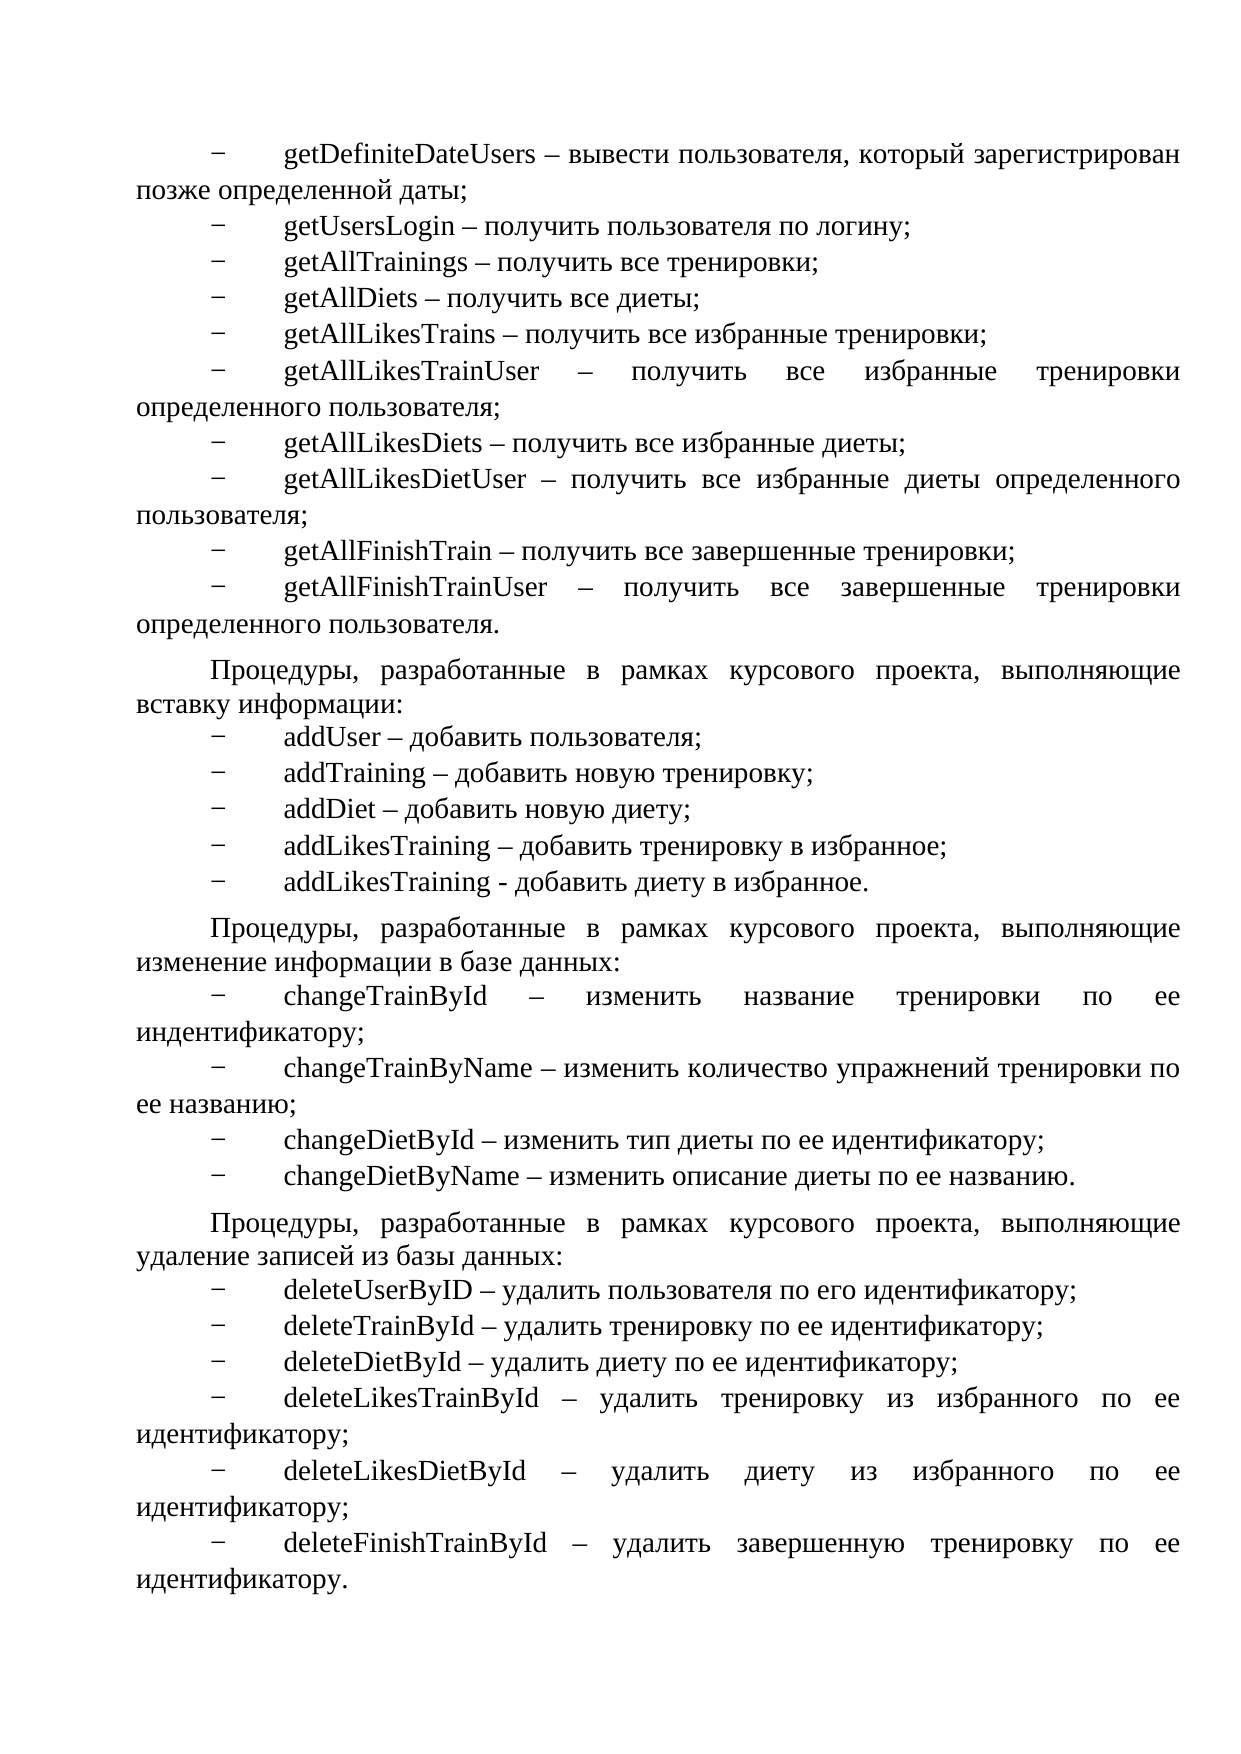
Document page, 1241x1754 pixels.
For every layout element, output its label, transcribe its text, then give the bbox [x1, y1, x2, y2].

list getAllFinishTrainUser – получить все завершенные тренировки определенного пользователя. [136, 569, 1181, 639]
list addLikesTraining – добавить тренировку в избранное; [136, 828, 1181, 861]
list changeDietByName – изменить описание диеты по ее названию. [136, 1158, 1181, 1192]
list getAllLikesTrains – получить все избранные тренировки; [136, 317, 1181, 350]
list getAllDiets – получить все диеты; [136, 280, 1181, 314]
list addUser – добавить пользователя; [136, 719, 1181, 753]
list addLikesTraining - добавить диету в избранное. [136, 864, 1181, 897]
list changeTrainByName – изменить количество упражнений тренировки по ее названию; [136, 1050, 1181, 1119]
list deleteFinishTrainById – удалить завершенную тренировку по ее идентификатору. [136, 1525, 1181, 1595]
list getAllLikesTrainUser – получить все избранные тренировки определенного пользователя; [136, 353, 1181, 422]
list getAllFinishTrain – получить все завершенные тренировки; [136, 533, 1181, 567]
list changeDietById – изменить тип диеты по ее идентификатору; [136, 1122, 1181, 1156]
list deleteDietById – удалить диету по ее идентификатору; [136, 1344, 1181, 1378]
list deleteLikesDietById – удалить диету из избранного по ее идентификатору; [136, 1453, 1181, 1522]
list getUsersLogin – получить пользователя по логину; [136, 208, 1181, 242]
text Процедуры, разработанные в рамках курсового проекта, выполняющие изменение информации в базе данных: [136, 911, 1181, 978]
text Процедуры, разработанные в рамках курсового проекта, выполняющие вставку информации: [136, 652, 1181, 719]
list addDiet – добавить новую диету; [136, 792, 1181, 825]
list addTraining – добавить новую тренировку; [136, 756, 1181, 789]
text Процедуры, разработанные в рамках курсового проекта, выполняющие удаление записей из базы данных: [136, 1205, 1181, 1272]
list getAllTrainings – получить все тренировки; [136, 244, 1181, 278]
list deleteLikesTrainById – удалить тренировку из избранного по ее идентификатору; [136, 1380, 1181, 1450]
list deleteTrainById – удалить тренировку по ее идентификатору; [136, 1308, 1181, 1342]
list getDefiniteDateUsers – вывести пользователя, который зарегистрирован позже определенной даты; [136, 136, 1181, 206]
list getAllLikesDiets – получить все избранные диеты; [136, 425, 1181, 458]
list changeTrainById – изменить название тренировки по ее индентификатору; [136, 978, 1181, 1047]
list deleteUserByID – удалить пользователя по его идентификатору; [136, 1272, 1181, 1306]
list getAllLikesDietUser – получить все избранные диеты определенного пользователя; [136, 461, 1181, 531]
